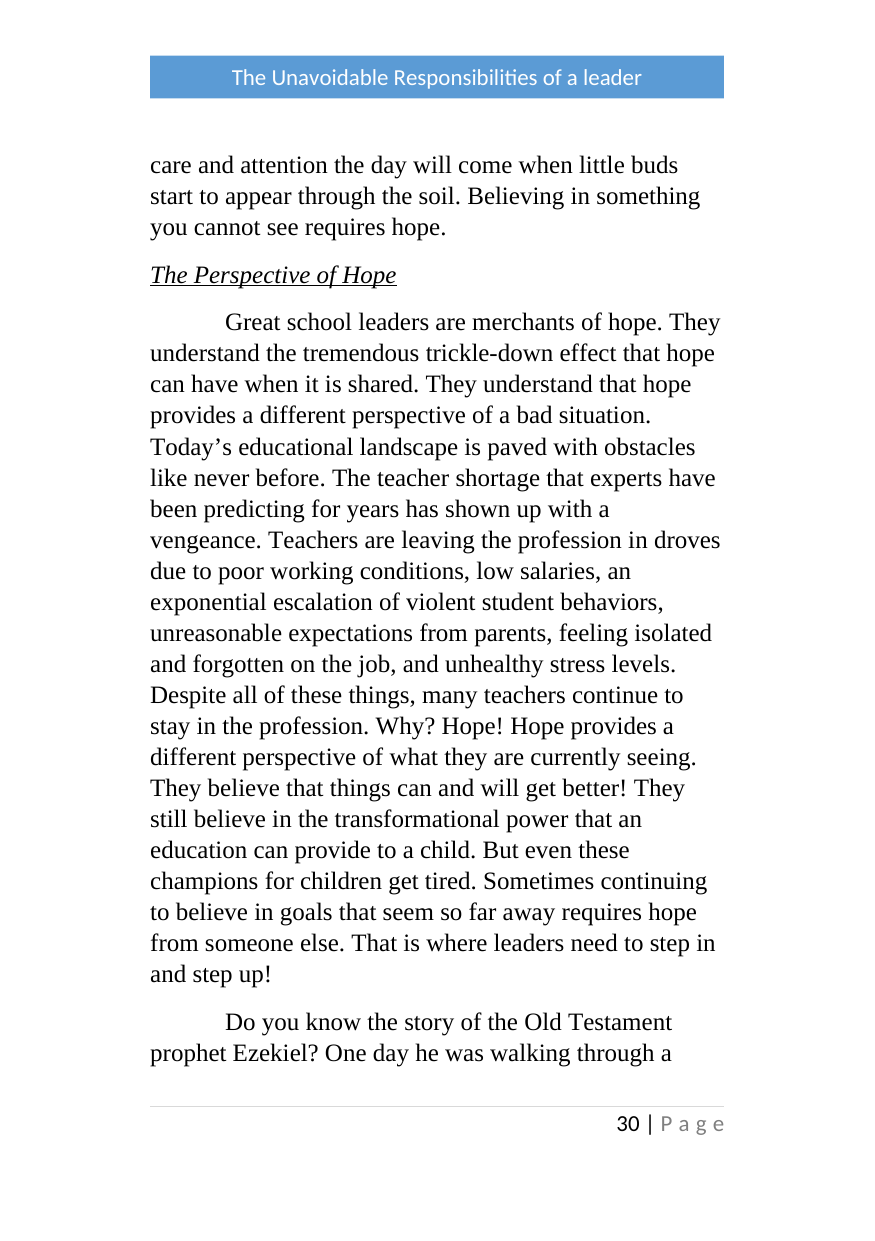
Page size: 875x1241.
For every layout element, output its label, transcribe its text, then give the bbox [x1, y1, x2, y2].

text The Perspective of Hope [150, 260, 724, 288]
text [150, 1007, 724, 1067]
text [150, 150, 724, 241]
text Great school leaders are merchants of hope. They understand the tremendous trickle-down effect that hope can have when it is shared. They understand that hope provides a different perspective of a bad situation. Today’s educational landscape is paved with obstacles like never before. The teacher shortage that experts have been predicting for years has shown up with a vengeance. Teachers are leaving the profession in droves due to poor working conditions, low salaries, an exponential escalation of violent student behaviors, unreasonable expectations from parents, feeling isolated and forgotten on the job, and unhealthy stress levels. Despite all of these things, many teachers continue to stay in the profession. Why? Hope! Hope provides a different perspective of what they are currently seeing. They believe that things can and will get better! They still believe in the transformational power that an education can provide to a child. But even these champions for children get tired. Sometimes continuing to believe in goals that seem so far away requires hope from someone else. That is where leaders need to step in and step up! [150, 307, 724, 988]
